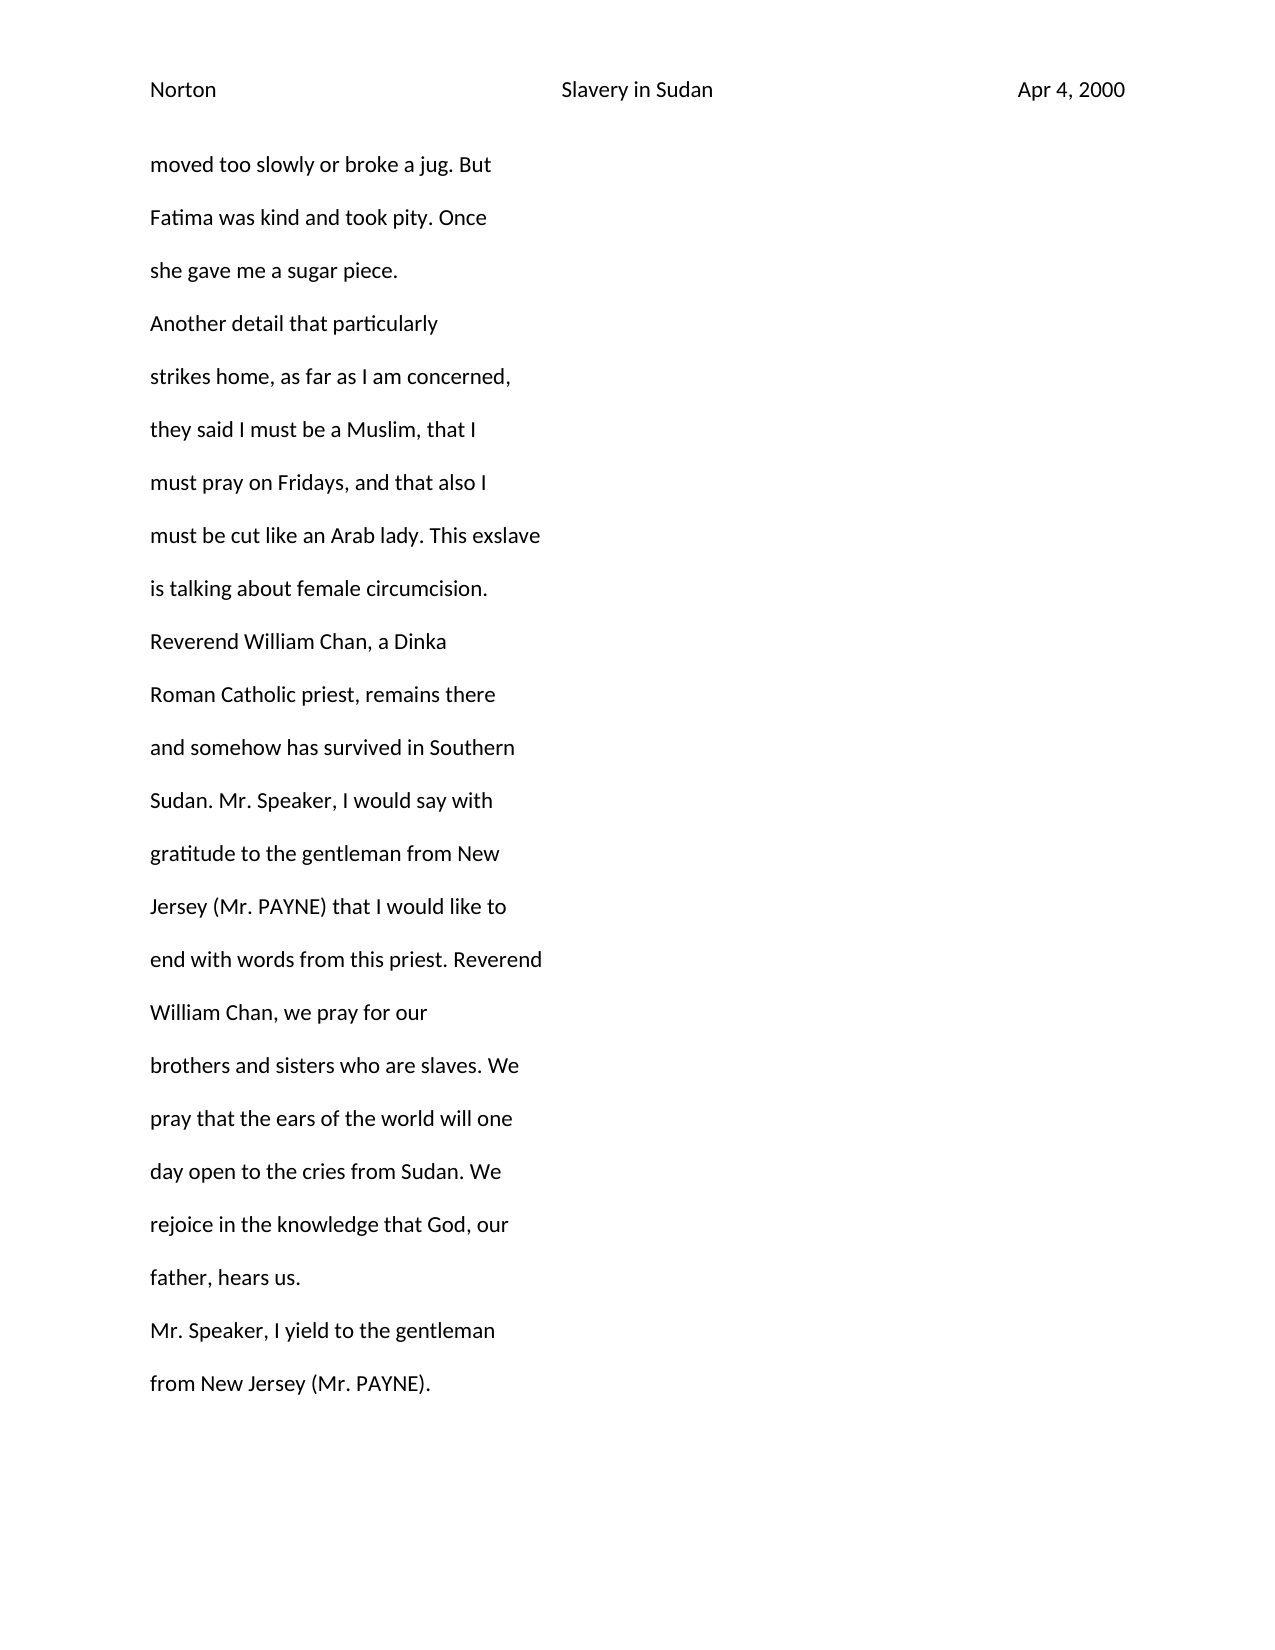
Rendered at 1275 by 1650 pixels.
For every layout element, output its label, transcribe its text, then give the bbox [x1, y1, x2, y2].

text end with words from this priest. Reverend [150, 945, 1125, 973]
text and somehow has survived in Southern [150, 733, 1125, 761]
text gratitude to the gentleman from New [150, 839, 1125, 867]
text must pray on Fridays, and that also I [150, 468, 1125, 496]
text pray that the ears of the world will one [150, 1104, 1125, 1132]
text Sudan. Mr. Speaker, I would say with [150, 786, 1125, 814]
text Fatima was kind and took pity. Once [150, 203, 1125, 231]
text Roman Catholic priest, remains there [150, 680, 1125, 708]
text Another detail that particularly [150, 309, 1125, 337]
text rejoice in the knowledge that God, our [150, 1210, 1125, 1238]
text Reverend William Chan, a Dinka [150, 627, 1125, 655]
text Mr. Speaker, I yield to the gentleman [150, 1316, 1125, 1344]
text brothers and sisters who are slaves. We [150, 1051, 1125, 1079]
text William Chan, we pray for our [150, 998, 1125, 1026]
text strikes home, as far as I am concerned, [150, 362, 1125, 390]
text is talking about female circumcision. [150, 574, 1125, 602]
text must be cut like an Arab lady. This exslave [150, 521, 1125, 549]
text day open to the cries from Sudan. We [150, 1157, 1125, 1185]
text they said I must be a Muslim, that I [150, 415, 1125, 443]
text father, hears us. [150, 1263, 1125, 1291]
text she gave me a sugar piece. [150, 256, 1125, 284]
text Jersey (Mr. PAYNE) that I would like to [150, 892, 1125, 920]
text from New Jersey (Mr. PAYNE). [150, 1369, 1125, 1397]
text moved too slowly or broke a jug. But [150, 150, 1125, 178]
